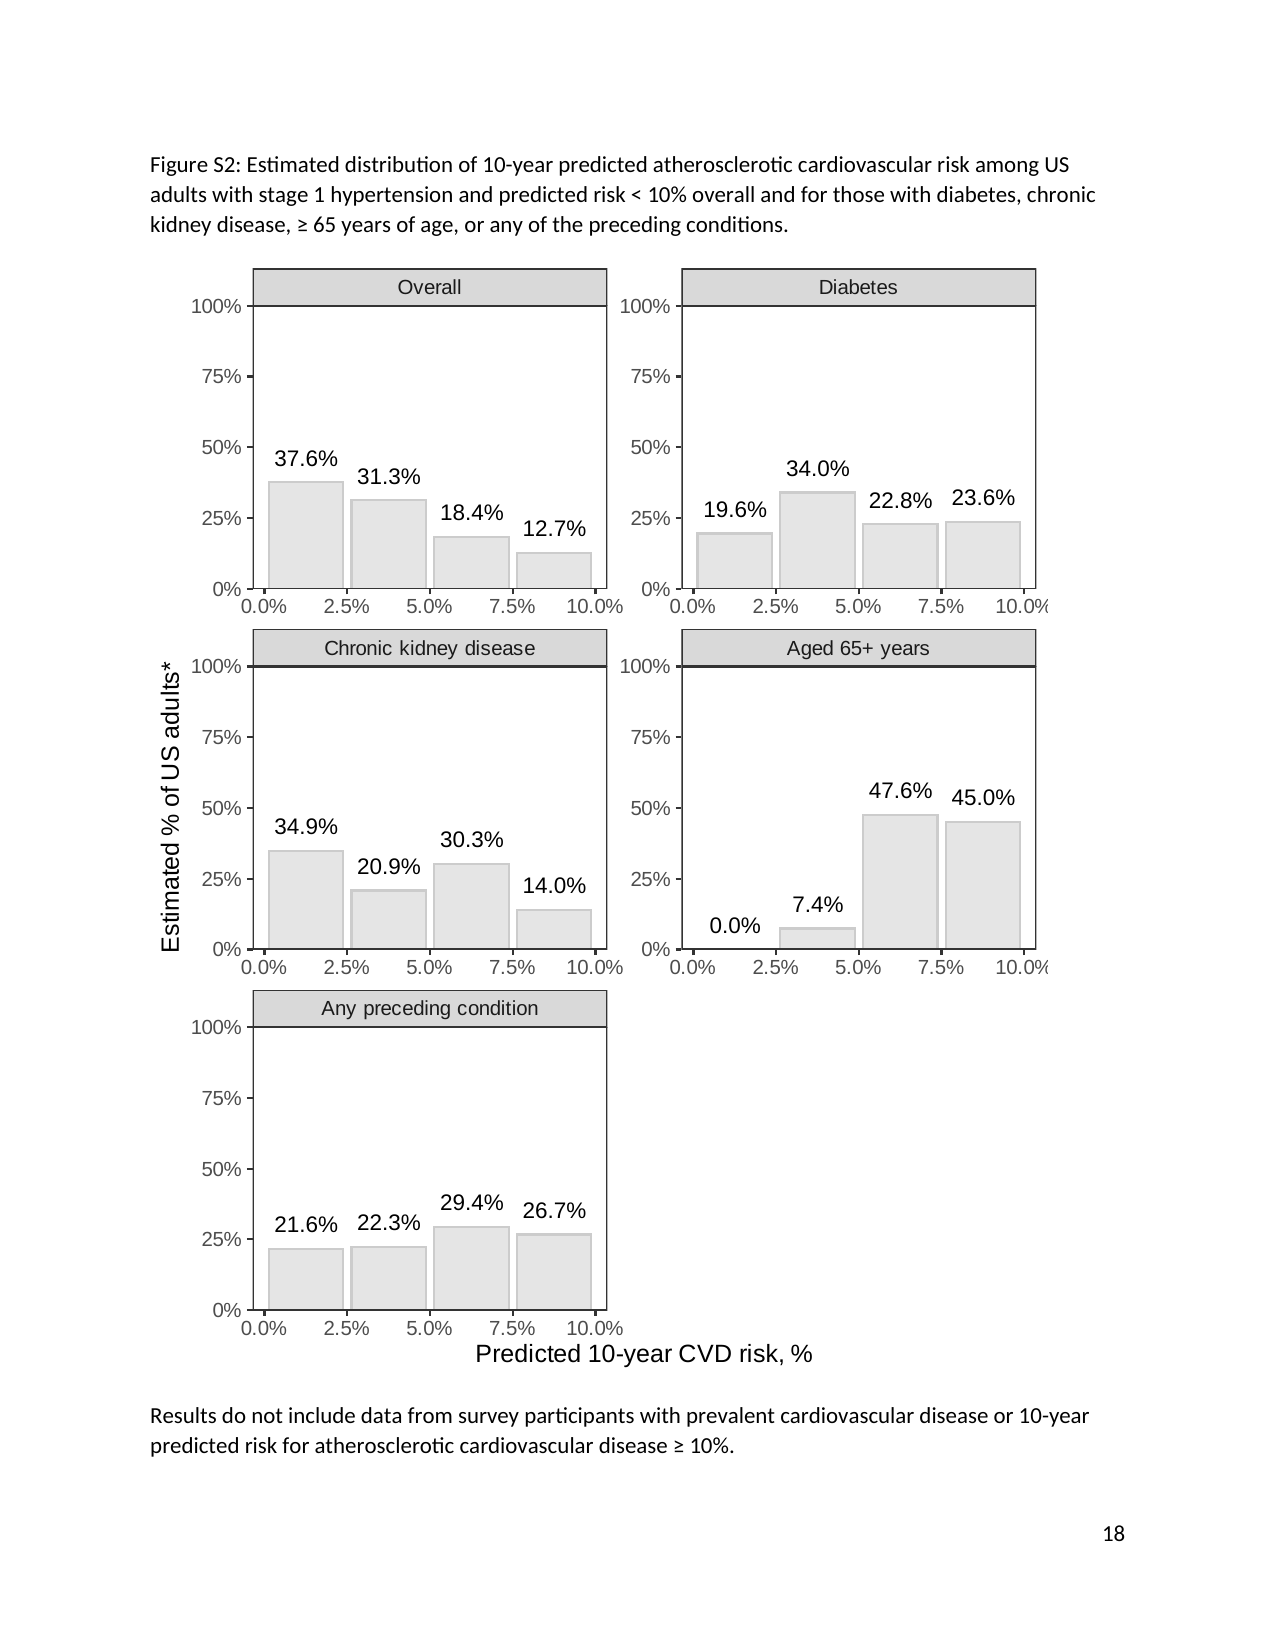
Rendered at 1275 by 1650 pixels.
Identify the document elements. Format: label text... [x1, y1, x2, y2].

text Figure S2: Estimated distribution of 10-year predicted atherosclerotic cardiovascular risk among US adults with stage 1 hypertension and predicted risk < 10% overall and for those with diabetes, chronic kidney disease, ≥ 65 years of age, or any of the preceding conditions. [150, 150, 1125, 238]
text Results do not include data from survey participants with prevalent cardiovascular disease or 10-year predicted risk for atherosclerotic cardiovascular disease ≥ 10%. [150, 1401, 1125, 1459]
